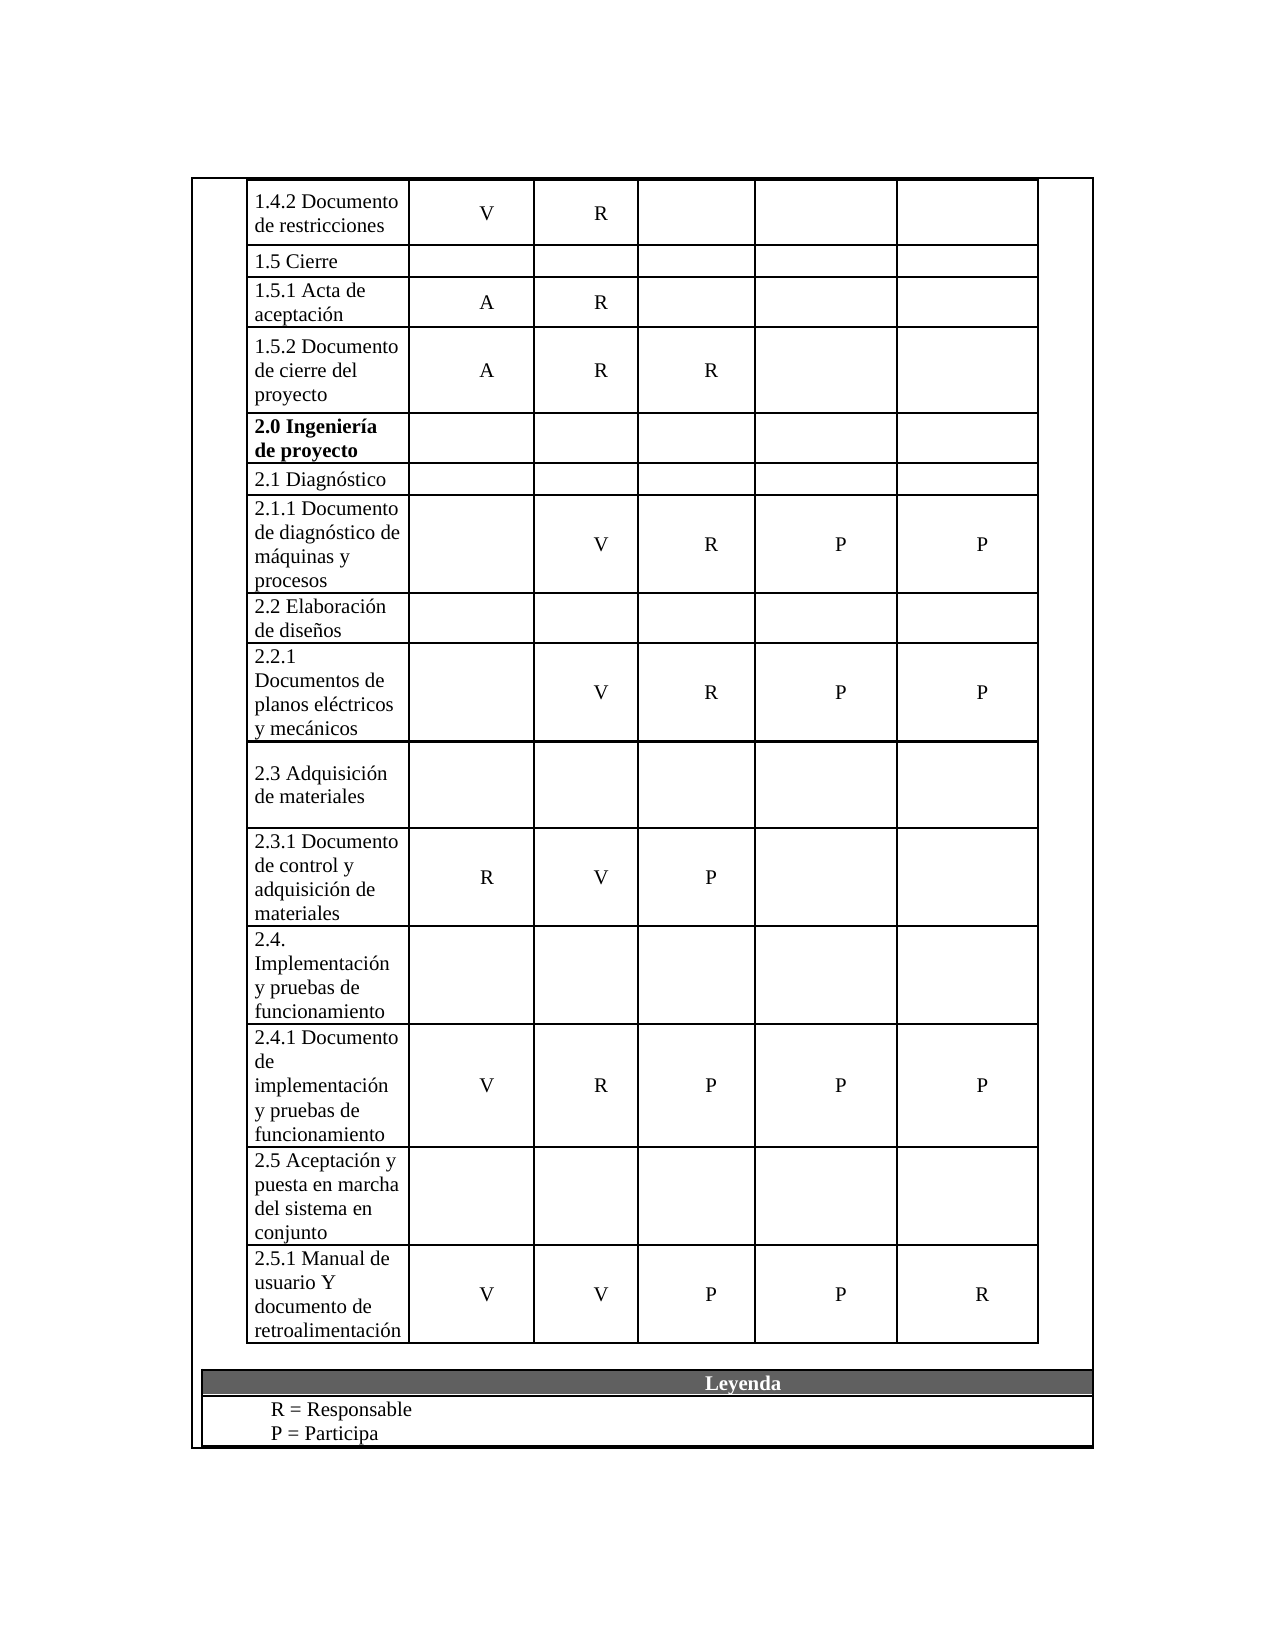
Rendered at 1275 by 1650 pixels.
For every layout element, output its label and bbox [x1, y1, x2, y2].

table_cell [193, 179, 1092, 1447]
